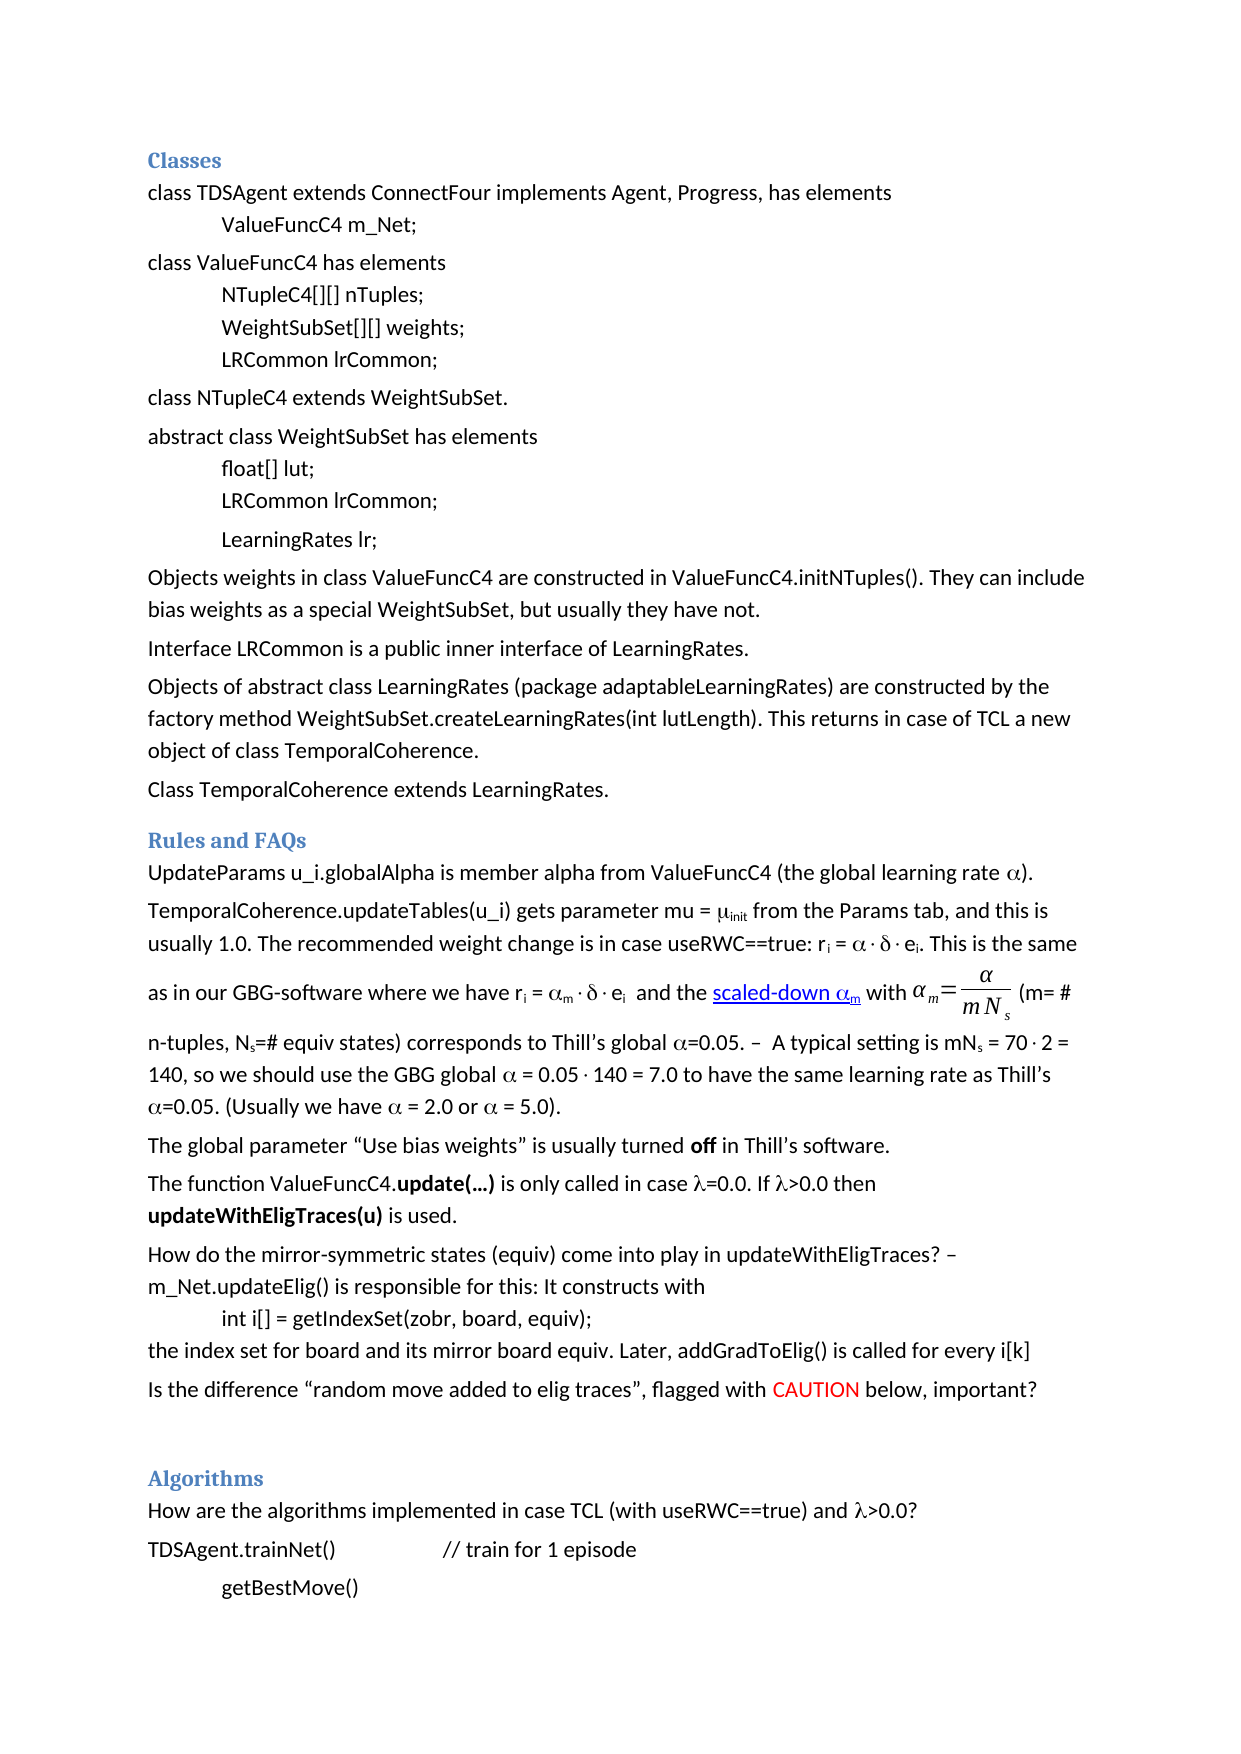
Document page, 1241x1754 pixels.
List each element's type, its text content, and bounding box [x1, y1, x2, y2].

text Is the difference “random move added to elig traces”, flagged with CAUTION below, important? [148, 1375, 1093, 1403]
text class TDSAgent extends ConnectFour implements Agent, Progress, has elements ValueFuncC4 m_Net; [148, 178, 1093, 238]
text Objects of abstract class LearningRates (package adaptableLearningRates) are constructed by the factory method WeightSubSet.createLearningRates(int lutLength). This returns in case of TCL a new object of class TemporalCoherence. [148, 672, 1093, 764]
text class NTupleC4 extends WeightSubSet. [148, 383, 1093, 411]
text The function ValueFuncC4.update(…) is only called in case =0.0. If >0.0 then updateWithEligTraces(u) is used. [148, 1169, 1093, 1229]
text TemporalCoherence.updateTables(u_i) gets parameter mu = init from the Params tab, and this is usually 1.0. The recommended weight change is in case useRWC==true: ri = ei. This is the same as in our GBG-software where we have ri = mei and the scaled-down m with (m= # n-tuples, Ns=# equiv states) corresponds to Thill’s global =0.05. – A typical setting is mNs = 702 = 140, so we should use the GBG global = 0.05140 = 7.0 to have the same learning rate as Thill’s =0.05. (Usually we have = 2.0 or = 5.0). [148, 897, 1093, 1120]
subtitle Rules and FAQs [148, 828, 1093, 854]
text Objects weights in class ValueFuncC4 are constructed in ValueFuncC4.initNTuples(). They can include bias weights as a special WeightSubSet, but usually they have not. [148, 563, 1093, 623]
text How are the algorithms implemented in case TCL (with useRWC==true) and >0.0? [148, 1496, 1093, 1524]
text class ValueFuncC4 has elements NTupleC4[][] nTuples; WeightSubSet[][] weights; LRCommon lrCommon; [148, 248, 1093, 373]
text getBestMove() [148, 1573, 1093, 1601]
text abstract class WeightSubSet has elements float[] lut; LRCommon lrCommon; [148, 422, 1093, 514]
text TDSAgent.trainNet() // train for 1 episode [148, 1535, 1093, 1563]
subtitle Classes [148, 148, 1093, 174]
text Interface LRCommon is a public inner interface of LearningRates. [148, 634, 1093, 662]
text UpdateParams u_i.globalAlpha is member alpha from ValueFuncC4 (the global learning rate ). [148, 858, 1093, 886]
text LearningRates lr; [148, 525, 1093, 553]
subtitle Algorithms [148, 1466, 1093, 1493]
text Class TemporalCoherence extends LearningRates. [148, 775, 1093, 803]
text The global parameter “Use bias weights” is usually turned off in Thill’s software. [148, 1131, 1093, 1159]
